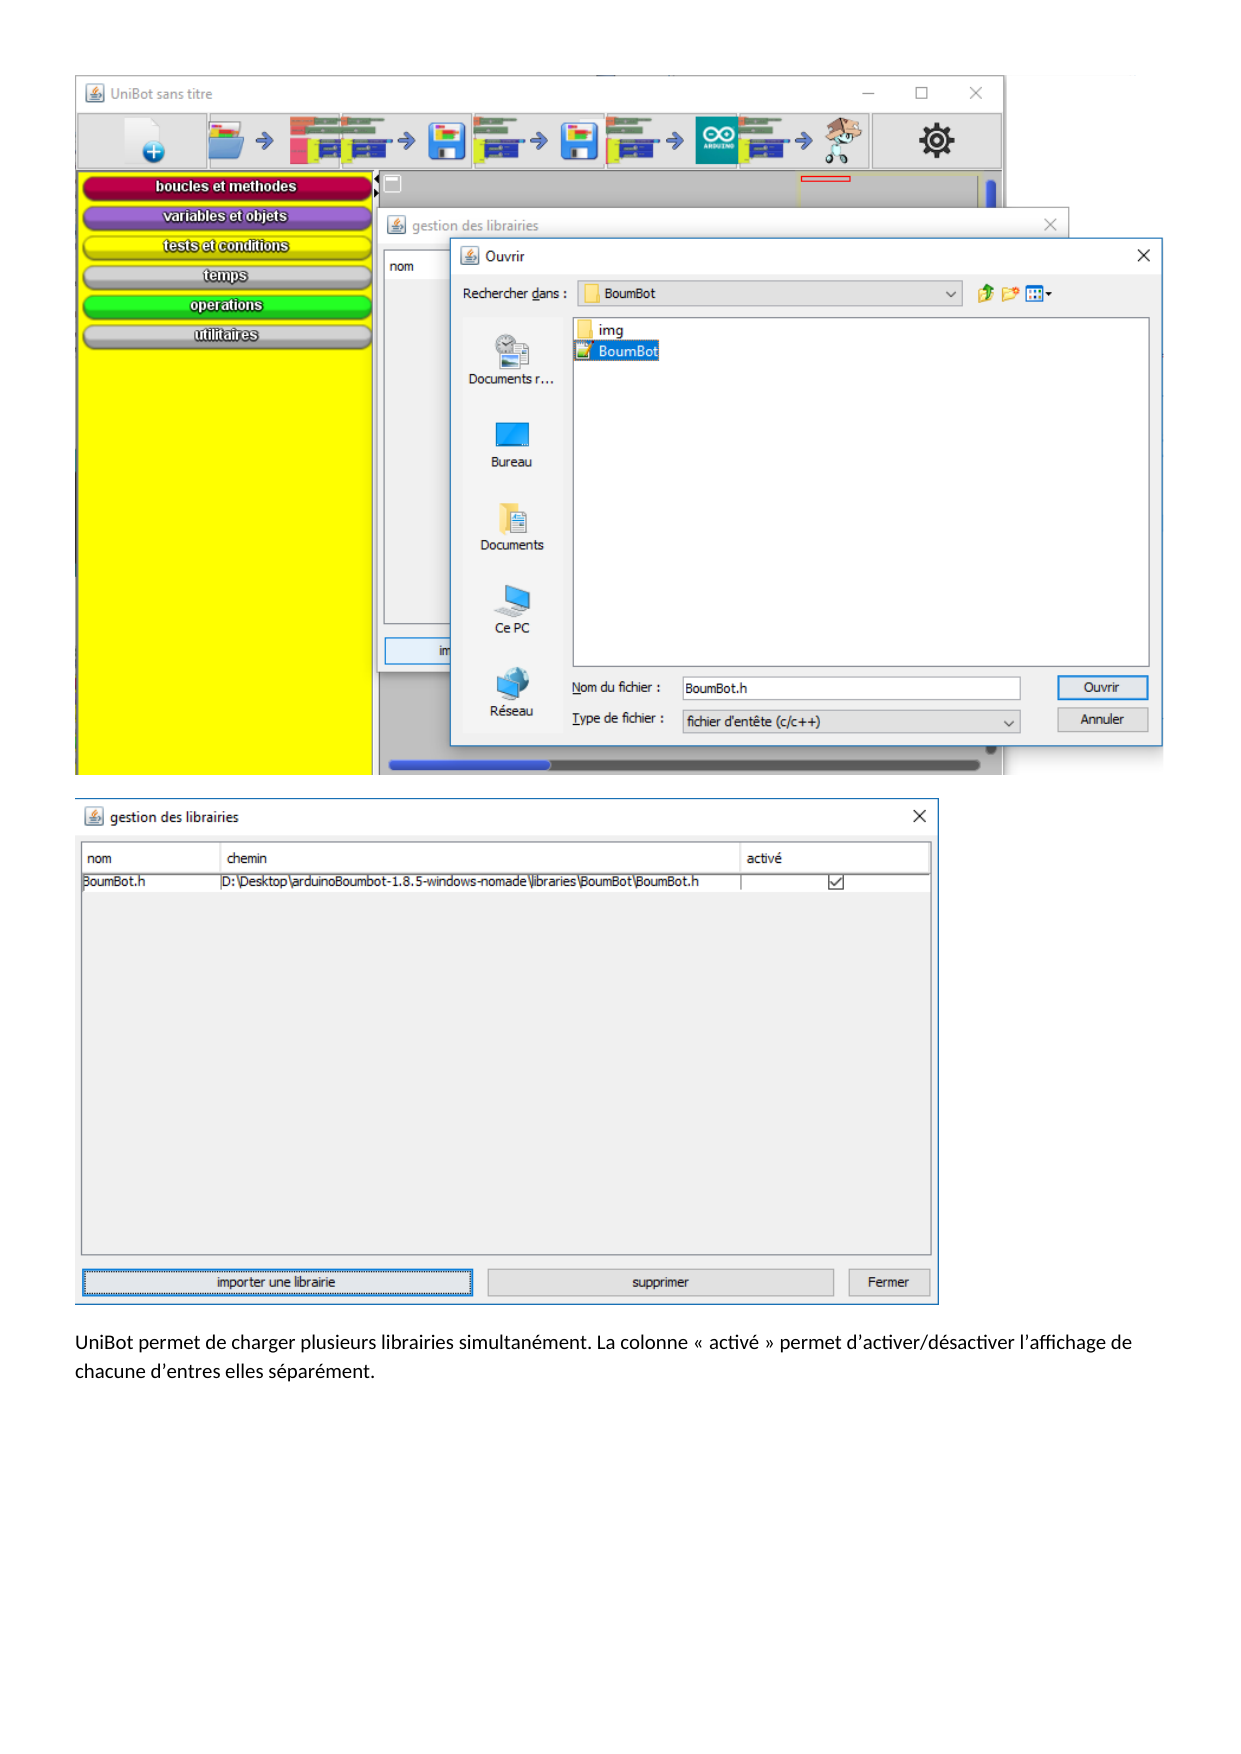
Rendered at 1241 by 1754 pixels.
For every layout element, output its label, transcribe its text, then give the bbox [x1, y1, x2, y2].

text UniBot permet de charger plusieurs librairies simultanément. La colonne « activé » permet d’activer/désactiver l’affichage de chacune d’entres elles séparément. [75, 1329, 1165, 1383]
picture [75, 75, 1164, 775]
picture [75, 798, 939, 1305]
